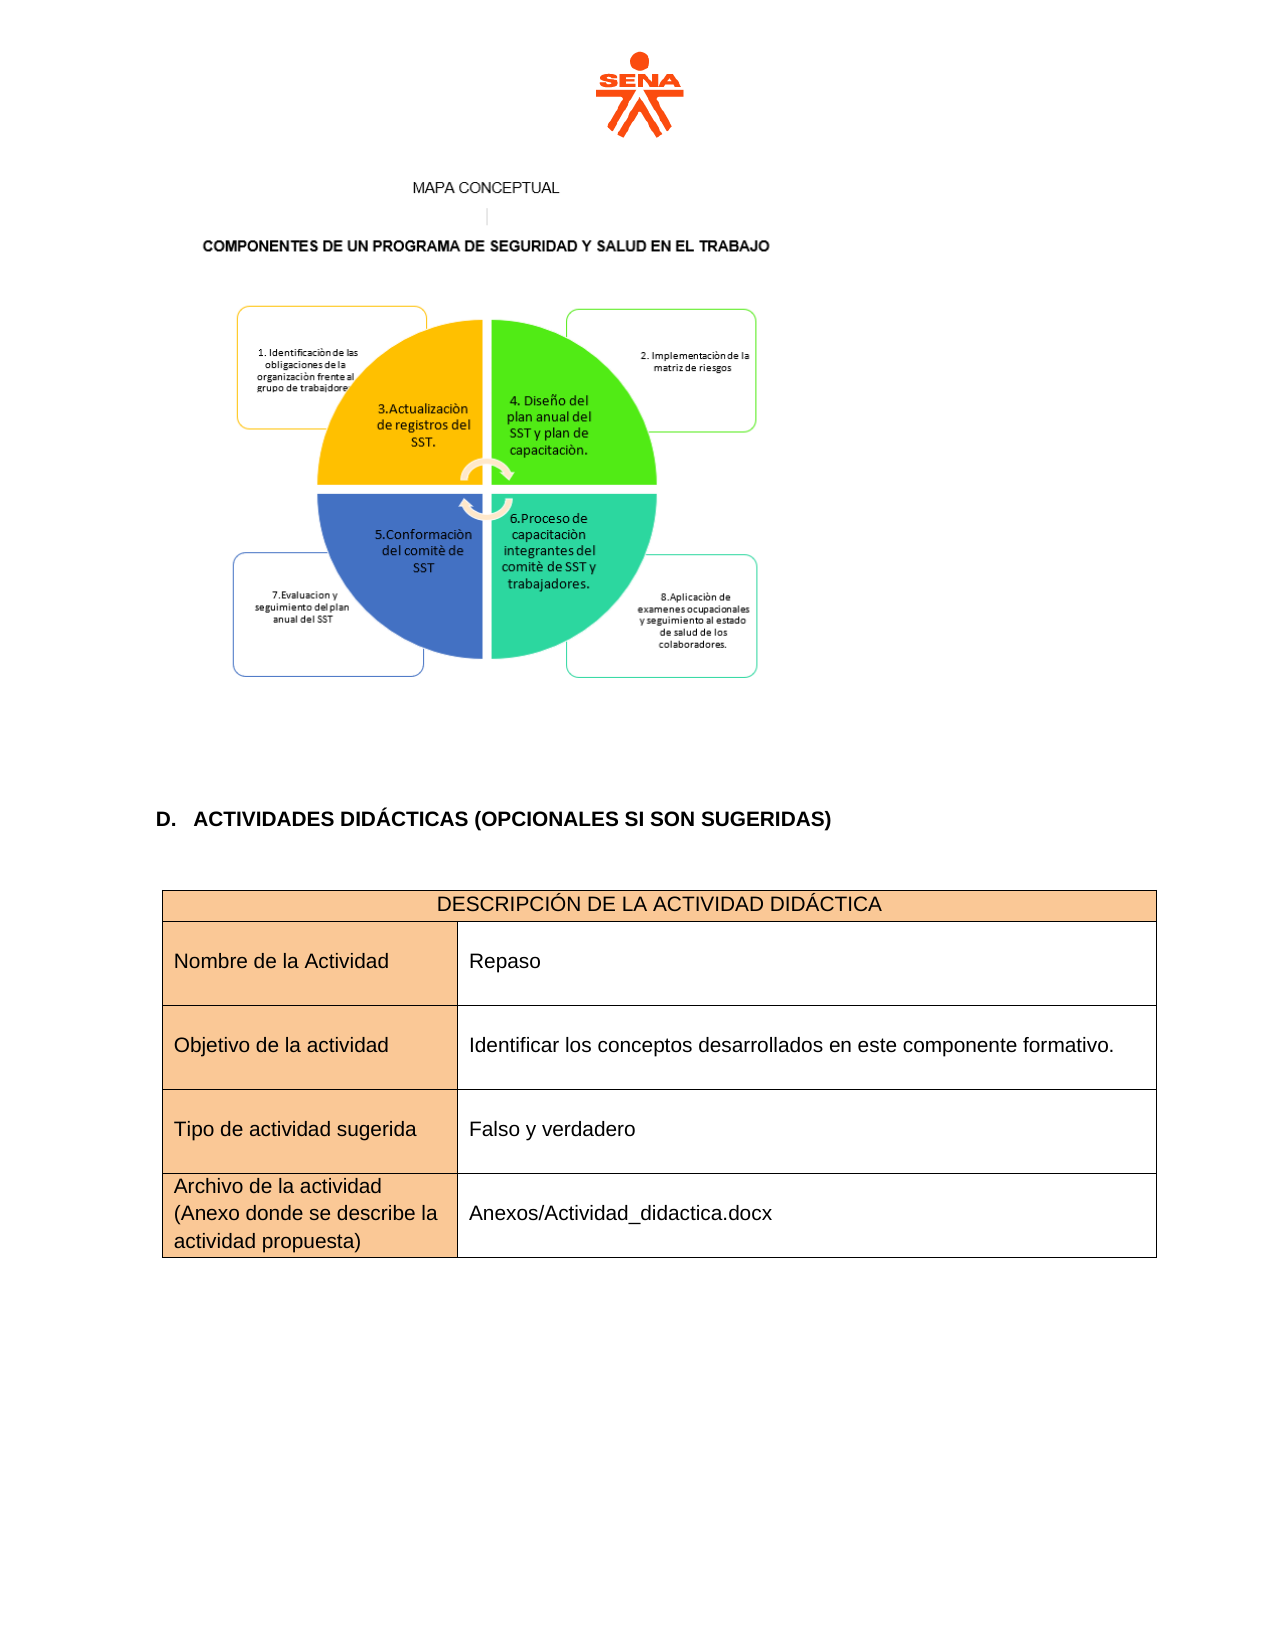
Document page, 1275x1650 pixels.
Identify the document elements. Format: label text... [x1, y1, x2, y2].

list ACTIVIDADES DIDÁCTICAS (OPCIONALES SI SON SUGERIDAS) [156, 807, 1157, 831]
table_cell Tipo de actividad sugerida [163, 1090, 457, 1173]
table_cell Nombre de la Actividad [163, 922, 457, 1005]
picture [118, 177, 843, 689]
table_cell Archivo de la actividad (Anexo donde se describe la actividad propuesta) [163, 1174, 457, 1257]
table_cell Anexos/Actividad_didactica.docx [458, 1174, 1156, 1257]
table_header DESCRIPCIÓN DE LA ACTIVIDAD DIDÁCTICA [163, 891, 1156, 921]
table_cell Identificar los conceptos desarrollados en este componente formativo. [458, 1006, 1156, 1089]
table_cell Falso y verdadero [458, 1090, 1156, 1173]
table_cell Objetivo de la actividad [163, 1006, 457, 1089]
table_cell Repaso [458, 922, 1156, 1005]
picture [585, 48, 689, 142]
